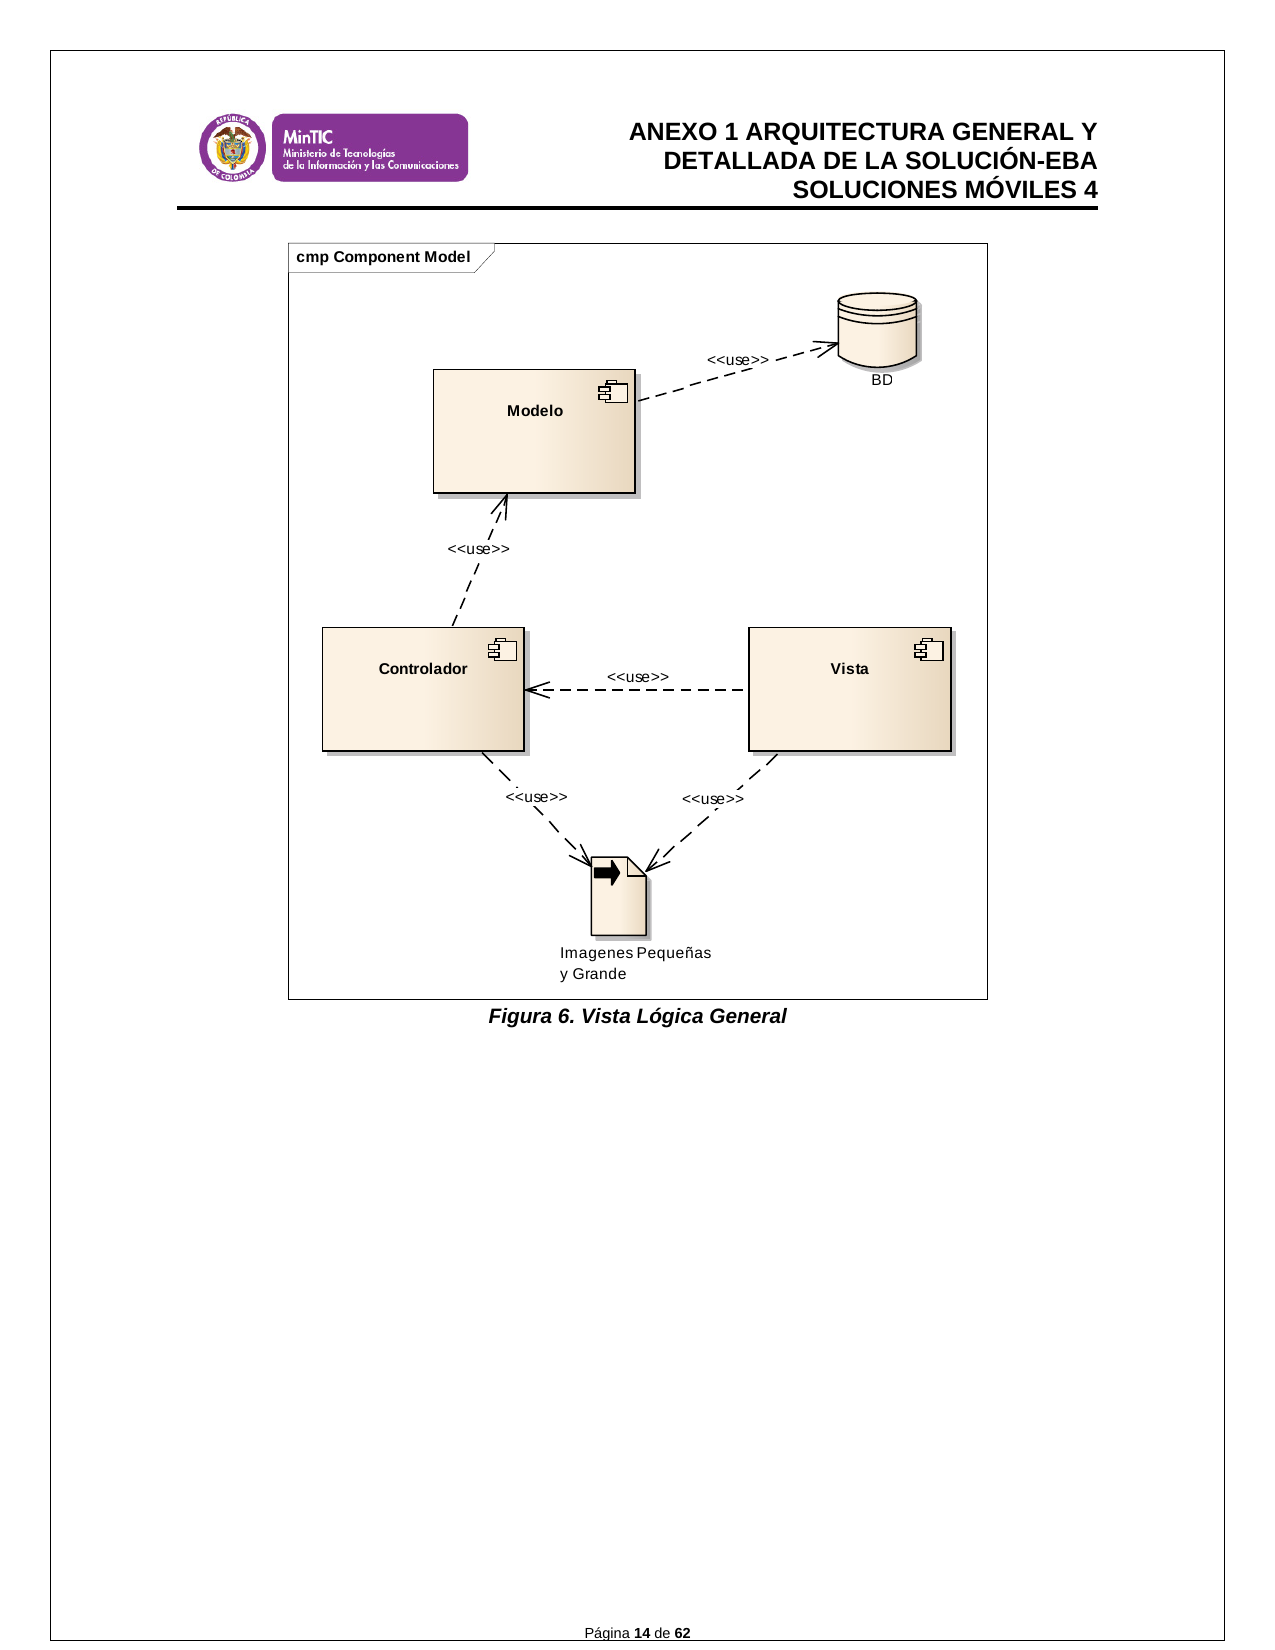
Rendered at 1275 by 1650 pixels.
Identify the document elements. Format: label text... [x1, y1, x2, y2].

picture [192, 95, 483, 184]
